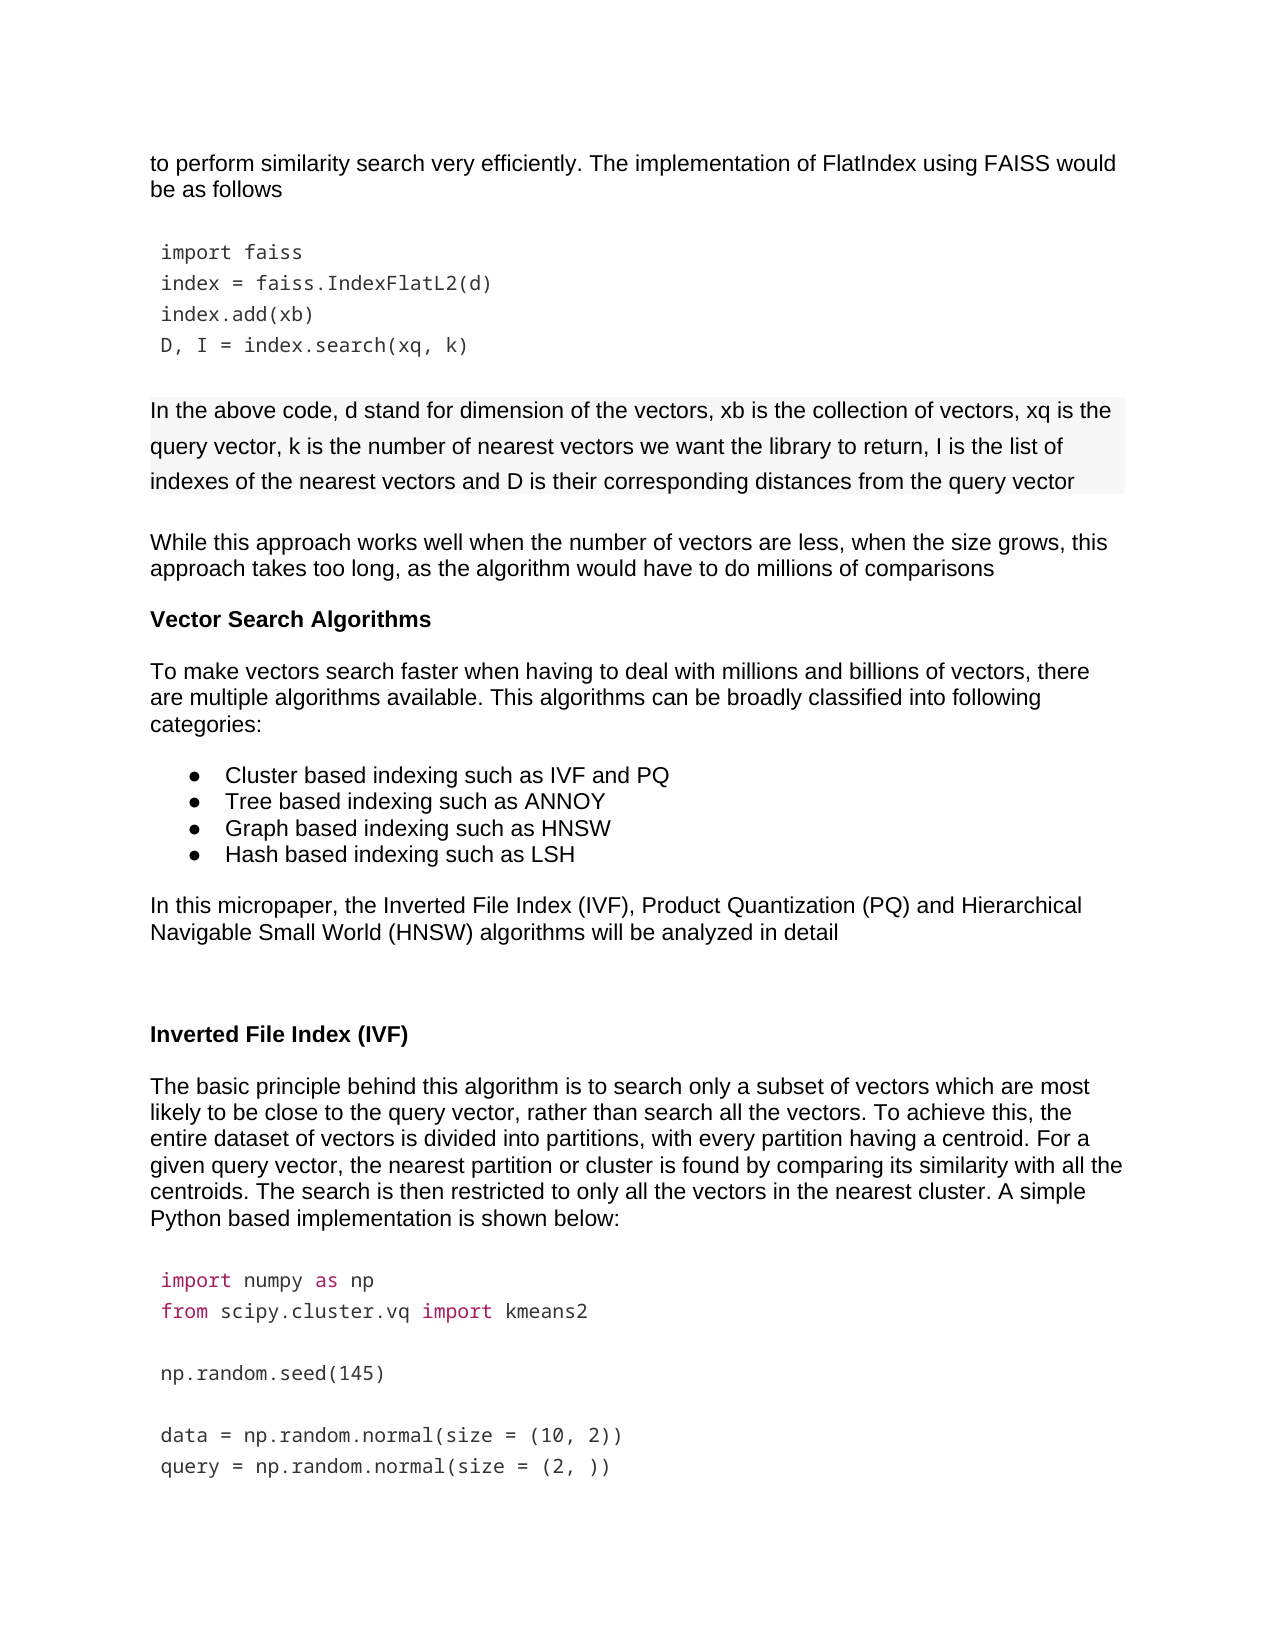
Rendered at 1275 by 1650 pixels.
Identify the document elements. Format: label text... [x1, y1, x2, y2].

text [150, 150, 1125, 203]
text To make vectors search faster when having to deal with millions and billions of vectors, there are multiple algorithms available. This algorithms can be broadly classified into following categories: [150, 658, 1125, 737]
list Graph based indexing such as HNSW [187, 814, 1125, 841]
table_header import faiss index = faiss.IndexFlatL2(d) index.add(xb) D, I = index.search(xq, k) [150, 228, 1125, 372]
text In the above code, d stand for dimension of the vectors, xb is the collection of vectors, xq is the query vector, k is the number of nearest vectors we want the library to return, I is the list of indexes of the nearest vectors and D is their corresponding distances from the query vector [150, 397, 1125, 494]
text Vector Search Algorithms [150, 606, 1125, 633]
text In this micropaper, the Inverted File Index (IVF), Product Quantization (PQ) and Hierarchical Navigable Small World (HNSW) algorithms will be analyzed in detail [150, 892, 1125, 945]
text While this approach works well when the number of vectors are less, when the size grows, this approach takes too long, as the algorithm would have to do millions of comparisons [150, 529, 1125, 581]
text Inverted File Index (IVF) [150, 1021, 1125, 1048]
text The basic principle behind this algorithm is to search only a subset of vectors which are most likely to be close to the query vector, rather than search all the vectors. To achieve this, the entire dataset of vectors is divided into partitions, with every partition having a centroid. For a given query vector, the nearest partition or cluster is found by comparing its similarity with all the centroids. The search is then restricted to only all the vectors in the nearest cluster. A simple Python based implementation is shown below: [150, 1073, 1125, 1231]
list Tree based indexing such as ANNOY [187, 788, 1125, 814]
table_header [150, 1256, 1125, 1489]
list Cluster based indexing such as IVF and PQ [187, 762, 1125, 788]
list Hash based indexing such as LSH [187, 841, 1125, 867]
